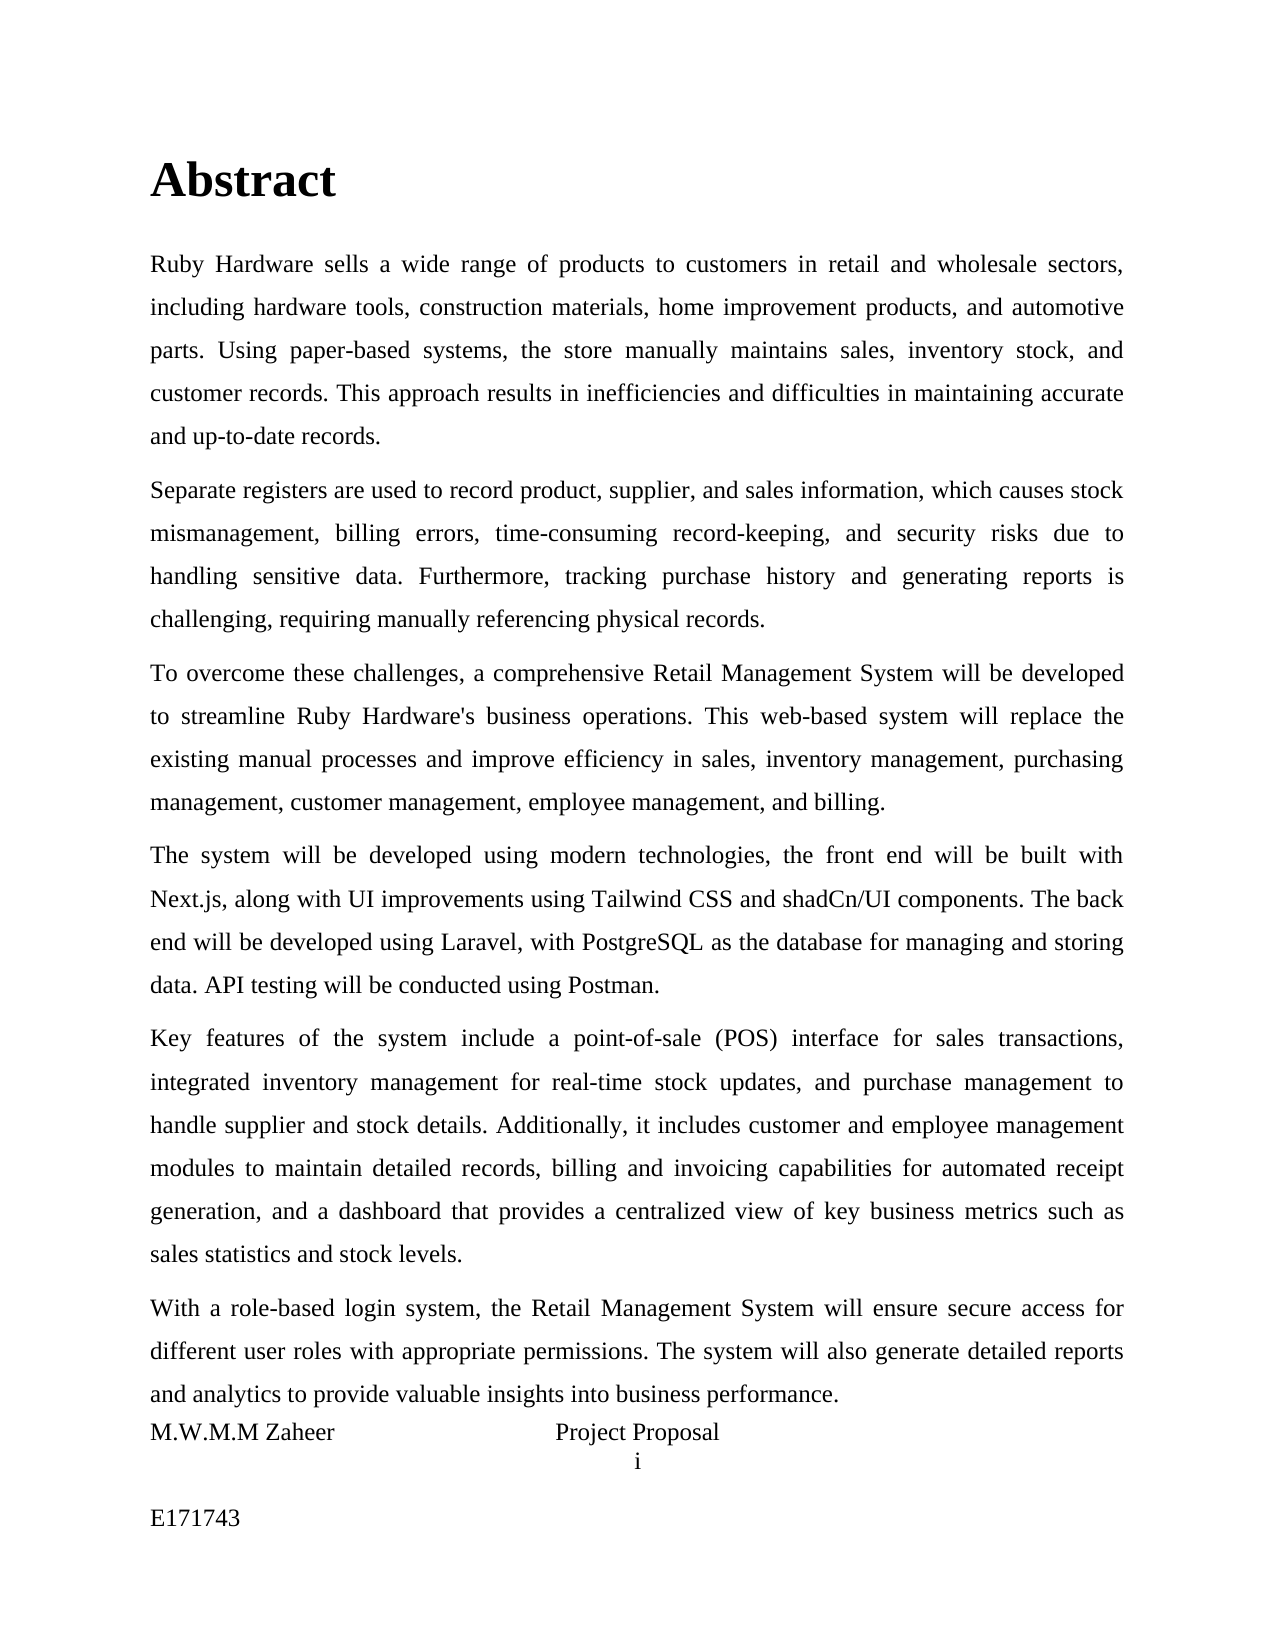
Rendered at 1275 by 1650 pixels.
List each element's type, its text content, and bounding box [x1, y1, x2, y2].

text The system will be developed using modern technologies, the front end will be built with Next.js, along with UI improvements using Tailwind CSS and shadCn/UI components. The back end will be developed using Laravel, with PostgreSQL as the database for managing and storing data. API testing will be conducted using Postman. [150, 841, 1125, 999]
text With a role-based login system, the Retail Management System will ensure secure access for different user roles with appropriate permissions. The system will also generate detailed reports and analytics to provide valuable insights into business performance. [150, 1293, 1125, 1408]
text To overcome these challenges, a comprehensive Retail Management System will be developed to streamline Ruby Hardware's business operations. This web-based system will replace the existing manual processes and improve efficiency in sales, inventory management, purchasing management, customer management, employee management, and billing. [150, 658, 1125, 816]
subtitle Abstract [150, 150, 1125, 207]
text Ruby Hardware sells a wide range of products to customers in retail and wholesale sectors, including hardware tools, construction materials, home improvement products, and automotive parts. Using paper-based systems, the store manually maintains sales, inventory stock, and customer records. This approach results in inefficiencies and difficulties in maintaining accurate and up-to-date records. [150, 249, 1125, 450]
text Key features of the system include a point-of-sale (POS) interface for sales transactions, integrated inventory management for real-time stock updates, and purchase management to handle supplier and stock details. Additionally, it includes customer and employee management modules to maintain detailed records, billing and invoicing capabilities for automated receipt generation, and a dashboard that provides a centralized view of key business metrics such as sales statistics and stock levels. [150, 1023, 1125, 1268]
text Separate registers are used to record product, supplier, and sales information, which causes stock mismanagement, billing errors, time-consuming record-keeping, and security risks due to handling sensitive data. Furthermore, tracking purchase history and generating reports is challenging, requiring manually referencing physical records. [150, 475, 1125, 633]
